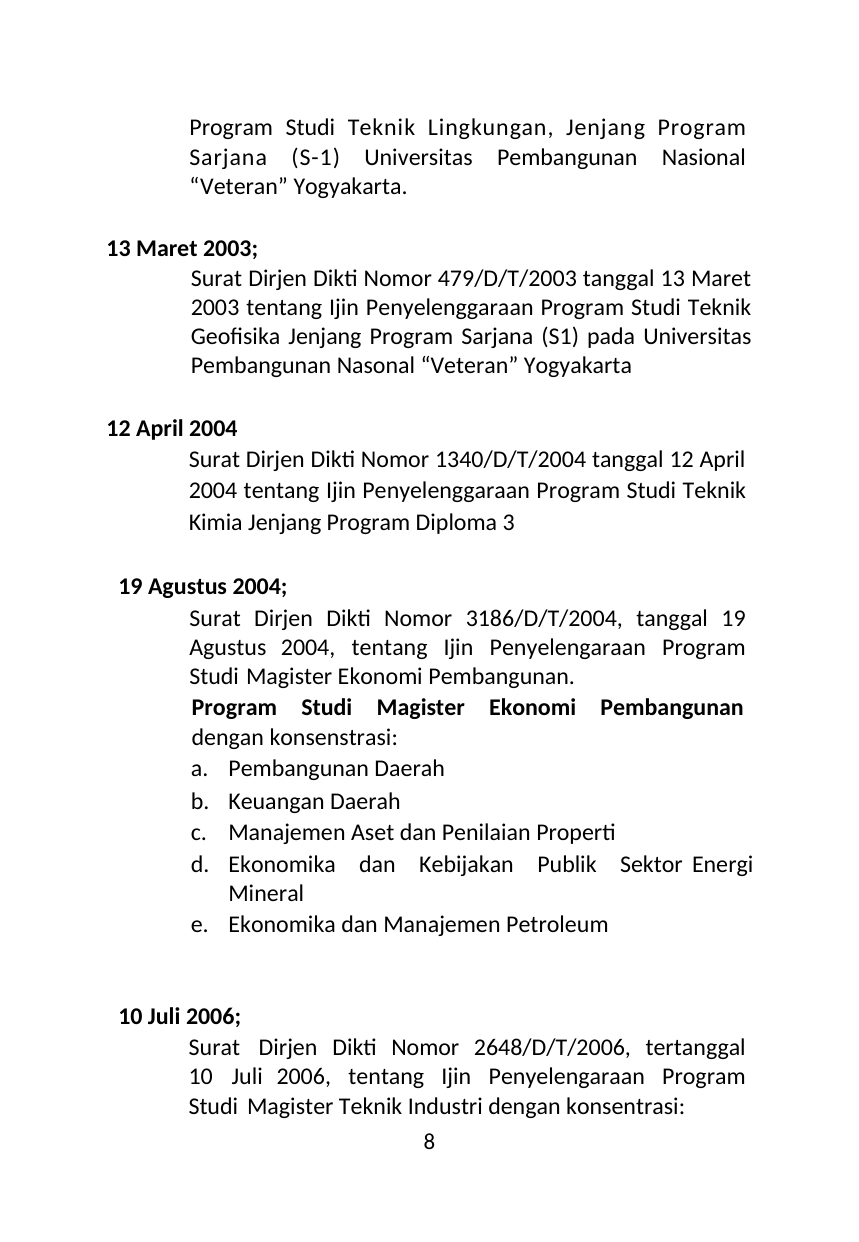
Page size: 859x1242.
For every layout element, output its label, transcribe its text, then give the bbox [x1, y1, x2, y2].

text c. Manajemen Aset dan Penilaian Properti [191, 817, 753, 847]
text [189, 112, 746, 200]
text 10 Juli 2006; [118, 1001, 754, 1030]
text Surat Dirjen Dikti Nomor 2648/D/T/2006, tertanggal 10 Juli 2006, tentang Ijin Penyelengaraan Program Studi Magister Teknik Industri dengan konsentrasi: [188, 1032, 746, 1120]
text Surat Dirjen Dikti Nomor 3186/D/T/2004, tanggal 19 Agustus 2004, tentang Ijin Penyelengaraan Program Studi Magister Ekonomi Pembangunan. [189, 603, 746, 690]
text e. Ekonomika dan Manajemen Petroleum [191, 909, 753, 938]
text d. Ekonomika dan Kebijakan Publik Sektor Energi Mineral [191, 849, 753, 907]
text 19 Agustus 2004; [118, 571, 754, 601]
text Surat Dirjen Dikti Nomor 479/D/T/2003 tanggal 13 Maret 2003 tentang Ijin Penyelenggaraan Program Studi Teknik Geofisika Jenjang Program Sarjana (S1) pada Universitas Pembangunan Nasonal “Veteran” Yogyakarta [191, 263, 752, 380]
text Program Studi Magister Ekonomi Pembangunan dengan konsenstrasi: [191, 692, 744, 751]
text a. Pembangunan Daerah [191, 753, 753, 782]
text b. Keuangan Daerah [191, 786, 753, 815]
text Surat Dirjen Dikti Nomor 1340/D/T/2004 tanggal 12 April 2004 tentang Ijin Penyelenggaraan Program Studi Teknik Kimia Jenjang Program Diploma 3 [188, 444, 746, 536]
text 13 Maret 2003; [106, 233, 752, 263]
text 12 April 2004 [106, 413, 752, 442]
